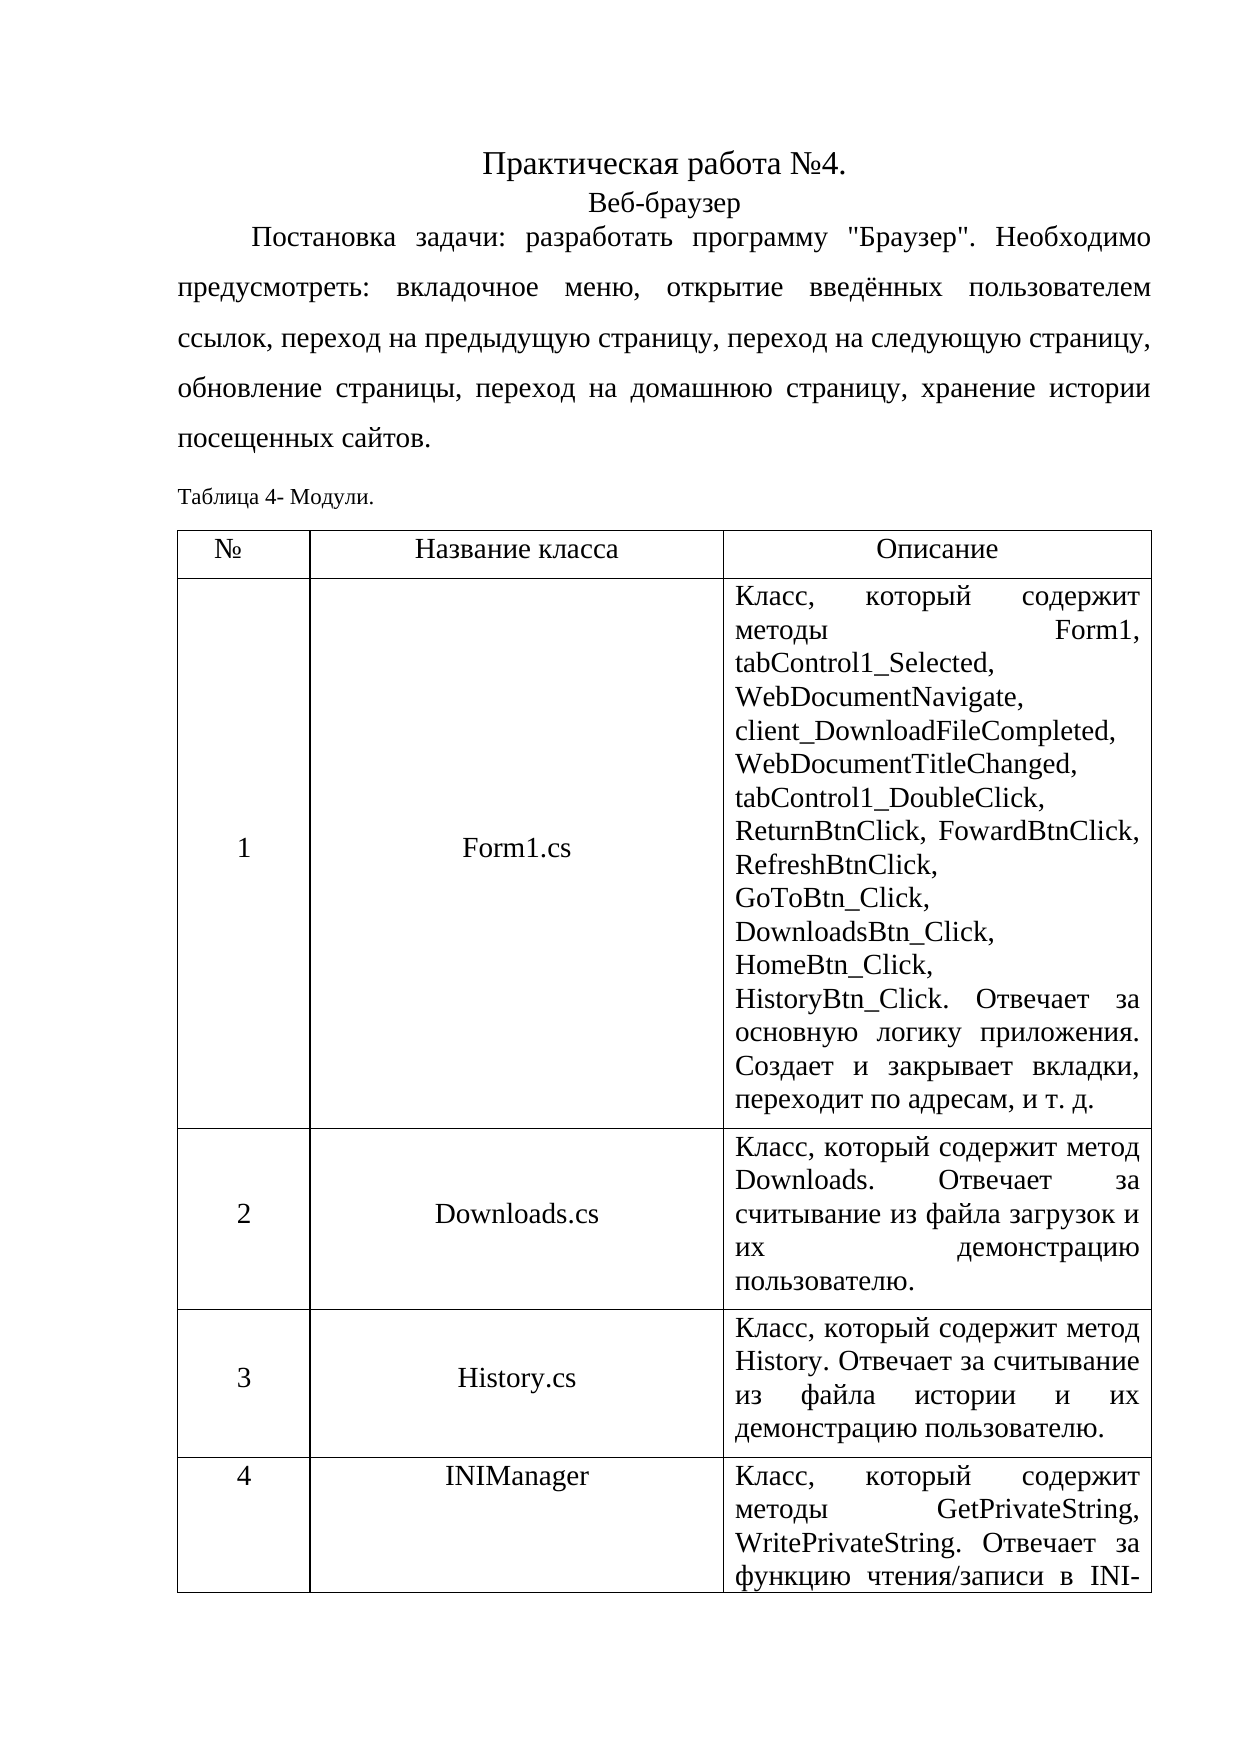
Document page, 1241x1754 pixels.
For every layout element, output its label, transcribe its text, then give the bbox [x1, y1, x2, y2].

table_cell 3 [178, 1310, 309, 1457]
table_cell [724, 1458, 1151, 1592]
table_header Название класса [311, 531, 723, 577]
table_header № [178, 531, 309, 577]
table_cell Downloads.cs [311, 1129, 723, 1309]
table_cell INIManager [311, 1458, 723, 1592]
table_header Описание [724, 531, 1151, 577]
table_cell 4 [178, 1458, 309, 1592]
table_cell Класс, который содержит метод History. Отвечает за считывание из файла истории и их демонстрацию пользователю. [724, 1310, 1151, 1457]
subtitle Практическая работа №4. [177, 143, 1152, 181]
table_cell Класс, который содержит метод Downloads. Отвечает за считывание из файла загрузок и их демонстрацию пользователю. [724, 1129, 1151, 1309]
text Постановка задачи: разработать программу "Браузер". Необходимо предусмотреть: вкладочное меню, открытие введённых пользователем ссылок, переход на предыдущую страницу, переход на следующую страницу, обновление страницы, переход на домашнюю страницу, хранение истории посещенных сайтов. [177, 219, 1152, 454]
table_cell 2 [178, 1129, 309, 1309]
table_cell Класс, который содержит методы Form1, tabControl1_Selected, WebDocumentNavigate, client_DownloadFileCompleted, WebDocumentTitleChanged, tabControl1_DoubleClick, ReturnBtnClick, FowardBtnClick, RefreshBtnClick, GoToBtn_Click, DownloadsBtn_Click, HomeBtn_Click, HistoryBtn_Click. Отвечает за основную логику приложения. Создает и закрывает вкладки, переходит по адресам, и т. д. [724, 579, 1151, 1128]
table_cell Form1.cs [311, 579, 723, 1128]
table_cell 1 [178, 579, 309, 1128]
subtitle Веб-браузер [177, 186, 1152, 219]
table_cell History.cs [311, 1310, 723, 1457]
